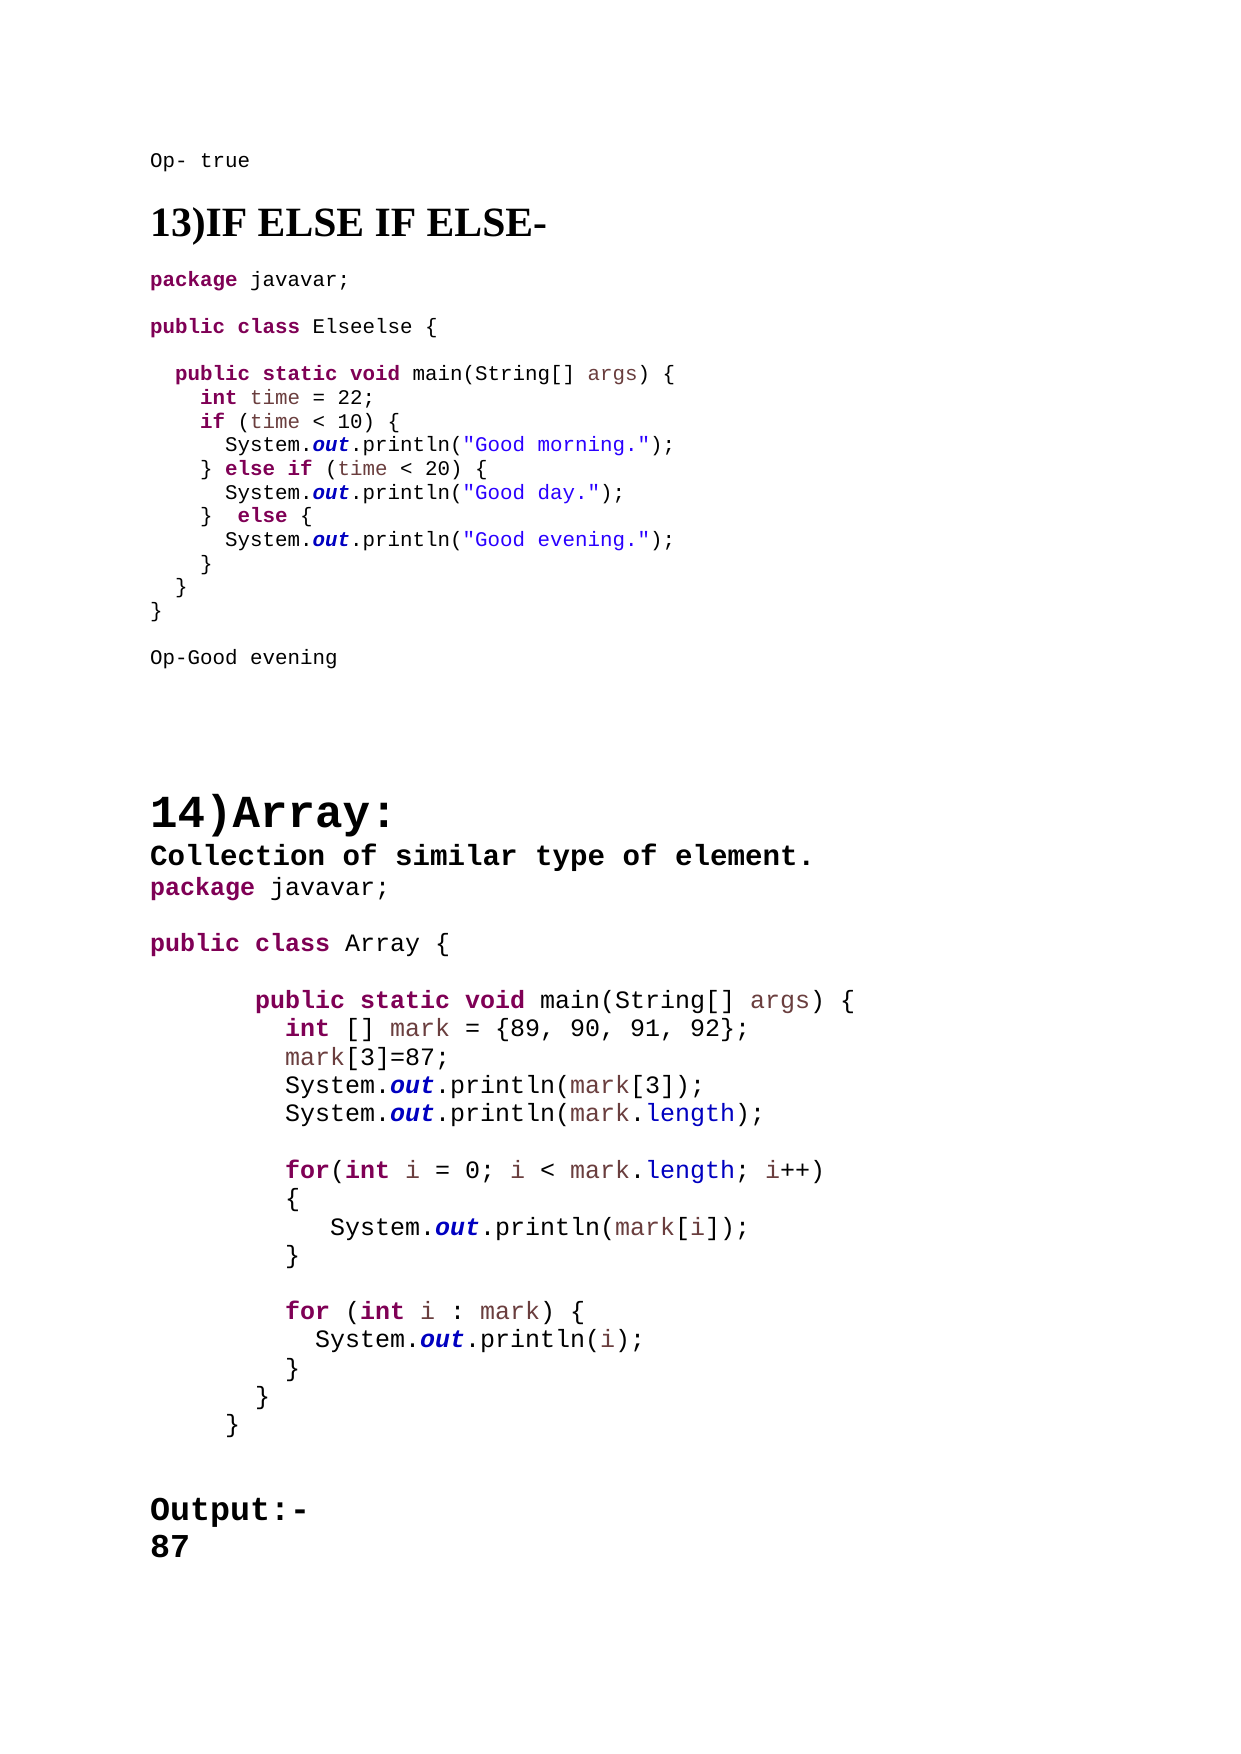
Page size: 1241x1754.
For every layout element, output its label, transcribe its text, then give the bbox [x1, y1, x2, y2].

text if (time < 10) { [150, 411, 1090, 434]
text } [150, 576, 1090, 600]
text System.out.println(mark[3]); [150, 1072, 1090, 1101]
text 13)IF ELSE IF ELSE- [150, 197, 1090, 245]
text 87 [150, 1530, 1090, 1568]
text } [150, 1355, 1090, 1384]
text Op-Good evening [150, 647, 1090, 671]
text for(int i = 0; i < mark.length; i++) [150, 1157, 1090, 1186]
text } [150, 1384, 1090, 1412]
text int time = 22; [150, 387, 1090, 411]
text package javavar; [150, 269, 1090, 292]
text } [150, 600, 1090, 623]
text public class Array { [150, 931, 1090, 959]
text } [150, 1412, 1090, 1440]
text System.out.println(mark[i]); [150, 1214, 1090, 1242]
text public class Elseelse { [150, 316, 1090, 340]
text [150, 363, 1090, 387]
text mark[3]=87; [150, 1044, 1090, 1072]
text package javavar; [150, 874, 1090, 902]
text System.out.println("Good morning."); [150, 434, 1090, 458]
text } [150, 553, 1090, 576]
text System.out.println(mark.length); [150, 1101, 1090, 1129]
text } [150, 1242, 1090, 1271]
text { [150, 1186, 1090, 1214]
text int [] mark = {89, 90, 91, 92}; [150, 1016, 1090, 1044]
text } else if (time < 20) { [150, 458, 1090, 482]
text 14)Array: [150, 789, 1090, 841]
text Collection of similar type of element. [150, 841, 1090, 874]
text Output:- [150, 1492, 1090, 1530]
text public static void main(String[] args) { [150, 987, 1090, 1016]
text Op- true [150, 150, 1090, 174]
text for (int i : mark) { [150, 1299, 1090, 1327]
text System.out.println(i); [150, 1327, 1090, 1355]
text } else { [150, 505, 1090, 529]
text System.out.println("Good evening."); [150, 529, 1090, 553]
text System.out.println("Good day."); [150, 482, 1090, 505]
